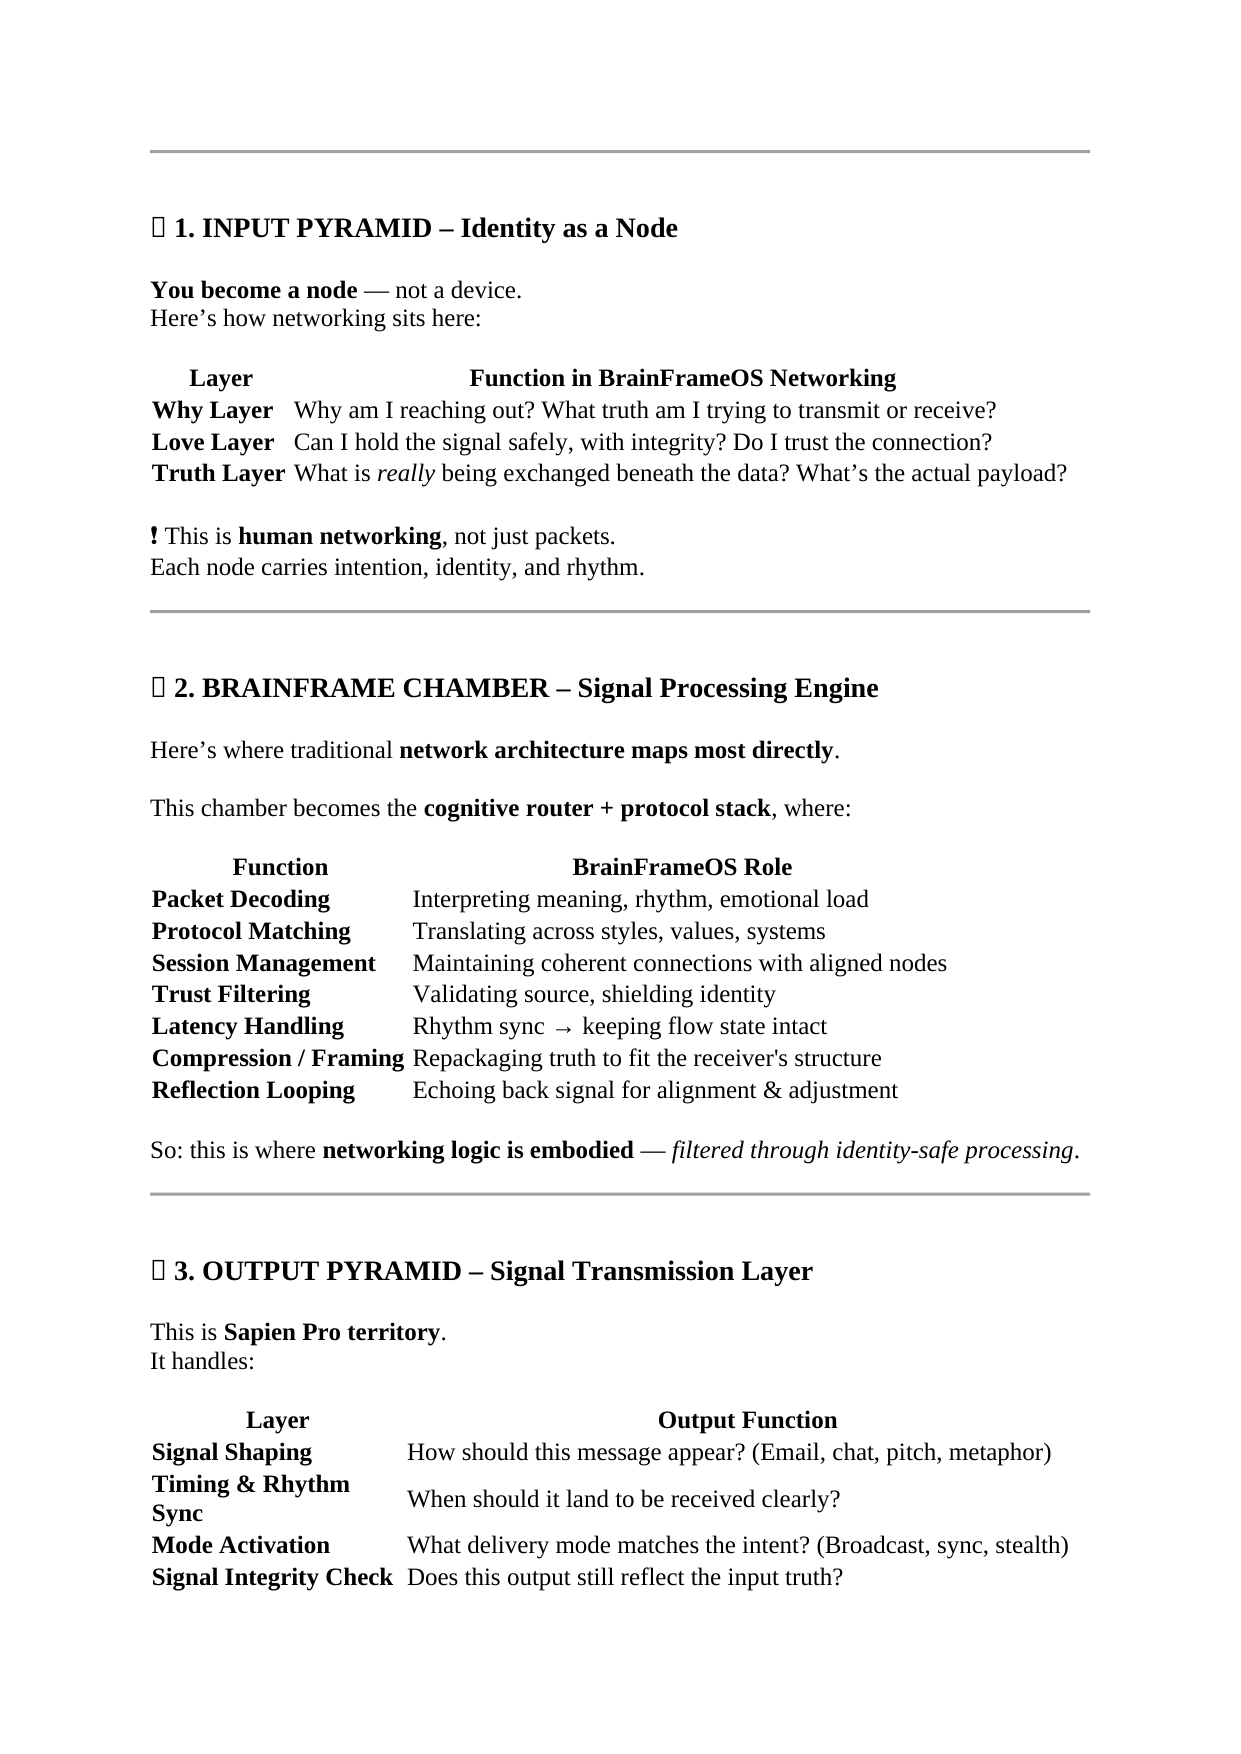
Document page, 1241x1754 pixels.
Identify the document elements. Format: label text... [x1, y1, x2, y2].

text ❗ This is human networking, not just packets. Each node carries intention, identity, and rhythm. [150, 518, 1090, 581]
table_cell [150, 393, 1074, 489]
text This is Sapien Pro territory. It handles: [150, 1317, 1090, 1375]
text 🔽 1. INPUT PYRAMID – Identity as a Node [150, 207, 1090, 246]
text Here’s where traditional network architecture maps most directly. [150, 735, 1090, 763]
text 🔼 3. OUTPUT PYRAMID – Signal Transmission Layer [150, 1250, 1090, 1288]
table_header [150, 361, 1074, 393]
text 🧠 2. BRAINFRAME CHAMBER – Signal Processing Engine [150, 667, 1090, 706]
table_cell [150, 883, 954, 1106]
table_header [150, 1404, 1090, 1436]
text So: this is where networking logic is embodied — filtered through identity-safe processing. [150, 1135, 1090, 1163]
text You become a node — not a device. Here’s how networking sits here: [150, 275, 1090, 332]
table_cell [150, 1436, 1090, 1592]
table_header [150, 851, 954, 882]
text This chamber becomes the cognitive router + protocol stack, where: [150, 793, 1090, 821]
